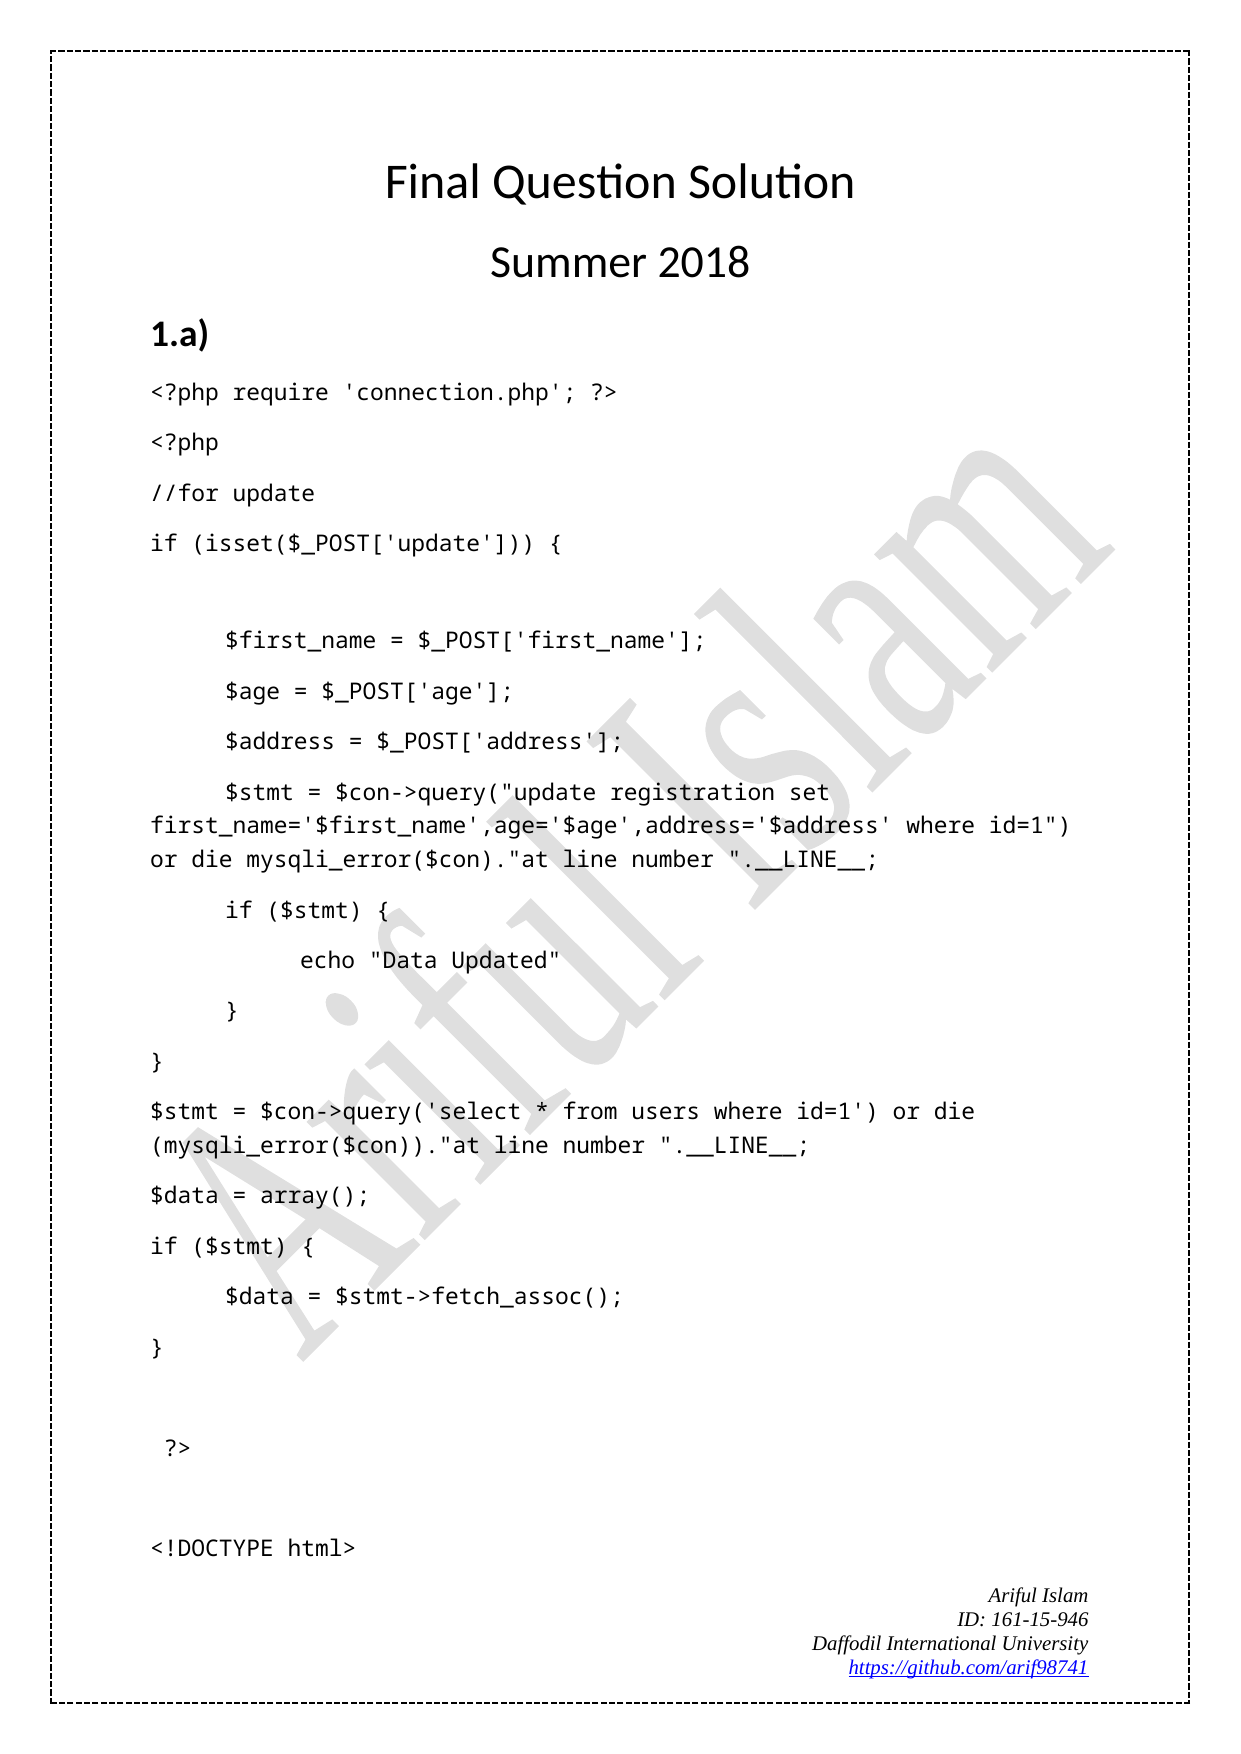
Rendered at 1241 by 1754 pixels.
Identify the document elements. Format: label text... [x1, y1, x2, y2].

text $stmt = $con->query('select * from users where id=1') or die (mysqli_error($con))."at line number ".__LINE__; [150, 1095, 1090, 1160]
text } [150, 1331, 1090, 1362]
text if (isset($_POST['update'])) { [150, 527, 1090, 558]
text } [150, 1045, 1090, 1076]
text if ($stmt) { [150, 894, 1090, 925]
text $data = $stmt->fetch_assoc(); [150, 1280, 1090, 1312]
text //for update [150, 476, 1090, 508]
text ?> [150, 1432, 1090, 1463]
text <?php require 'connection.php'; ?> [150, 376, 1090, 407]
text Final Question Solution [150, 150, 1090, 211]
text <?php [150, 426, 1090, 457]
text $first_name = $_POST['first_name']; [150, 624, 1090, 656]
text $age = $_POST['age']; [150, 675, 1090, 706]
text <!DOCTYPE html> [150, 1532, 1090, 1564]
text if ($stmt) { [150, 1230, 1090, 1261]
text 1.a) [150, 309, 1090, 355]
text $data = array(); [150, 1179, 1090, 1211]
text Summer 2018 [150, 232, 1090, 288]
text } [150, 994, 1090, 1026]
text $address = $_POST['address']; [150, 725, 1090, 757]
text $stmt = $con->query("update registration set first_name='$first_name',age='$age',address='$address' where id=1") or die mysqli_error($con)."at line number ".__LINE__; [150, 776, 1090, 874]
text echo "Data Updated" [150, 944, 1090, 975]
